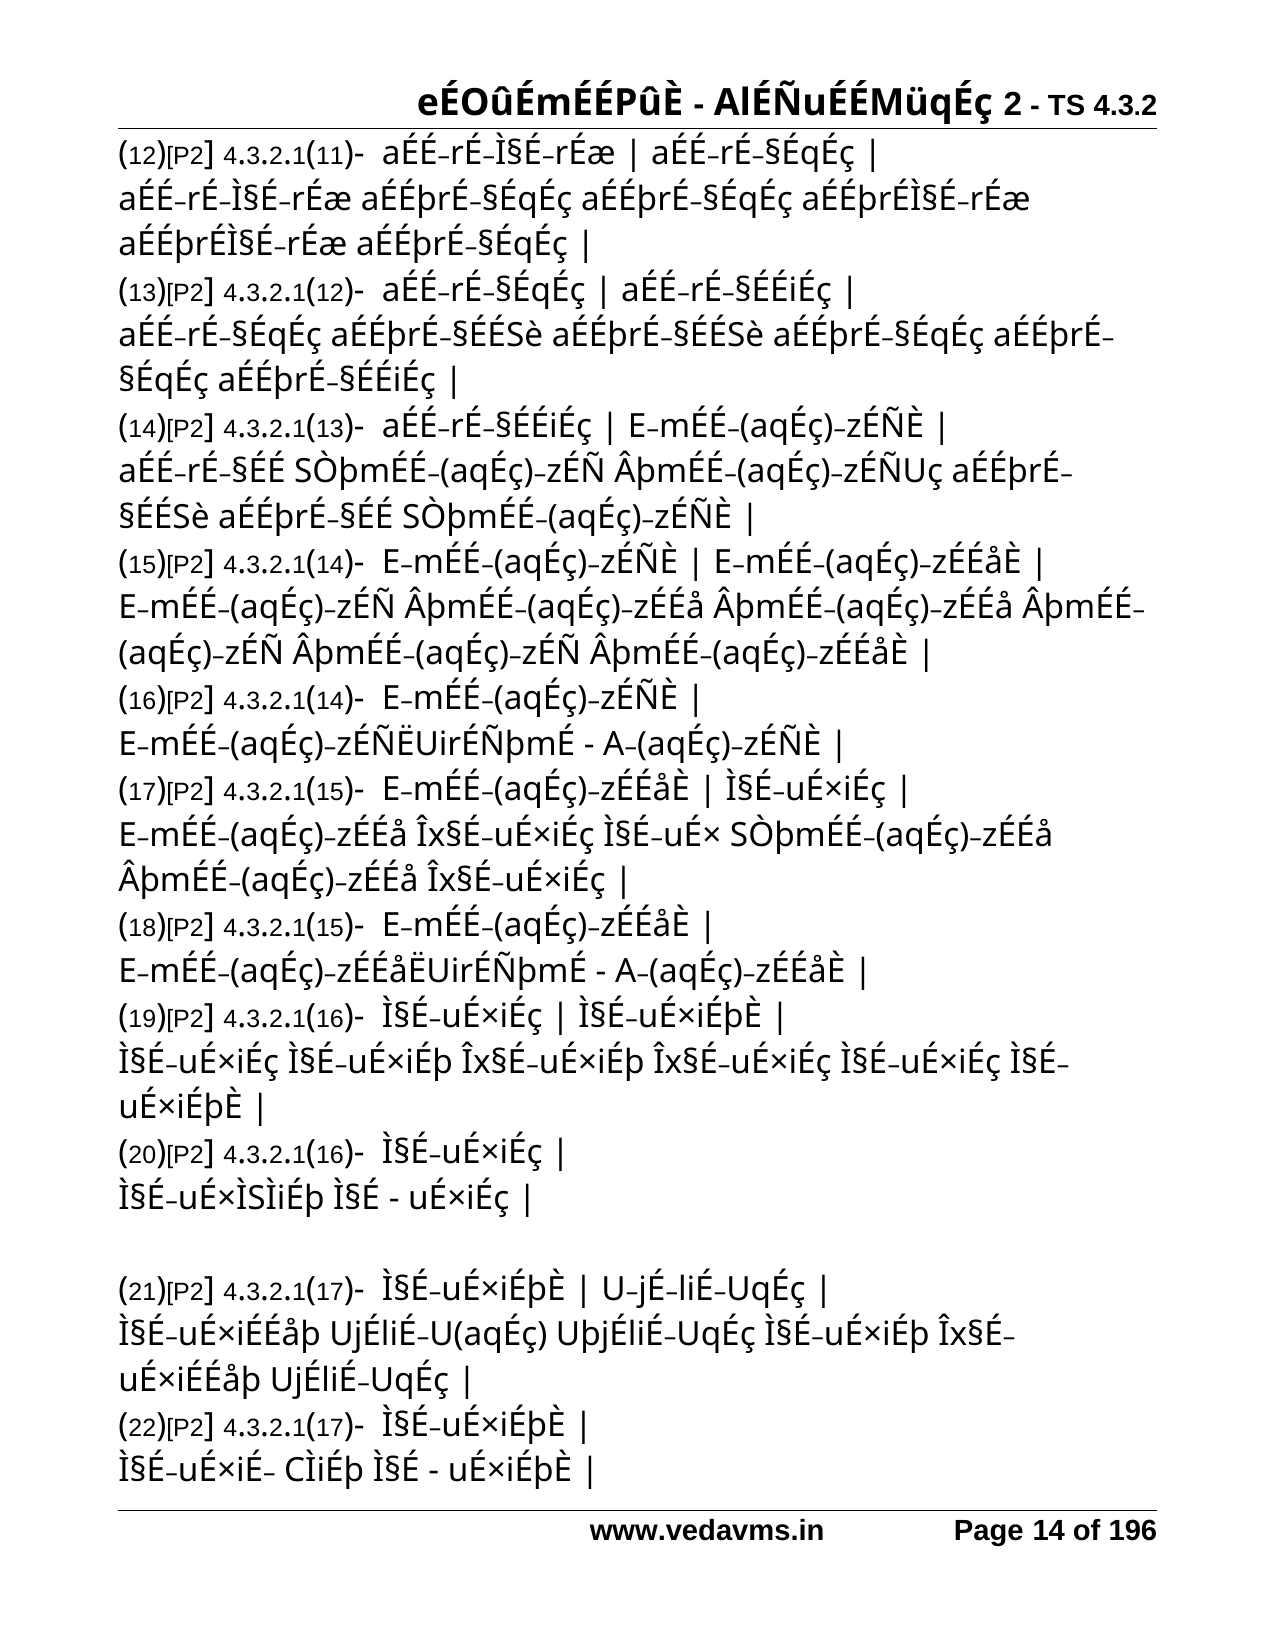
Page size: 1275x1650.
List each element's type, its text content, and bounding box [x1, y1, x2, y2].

text aÉÉ–rÉ–Ì§É–rÉæ aÉÉþrÉ–§ÉqÉç aÉÉþrÉ–§ÉqÉç aÉÉþrÉÌ§É–rÉæ aÉÉþrÉÌ§É–rÉæ aÉÉþrÉ–§ÉqÉç | [118, 174, 1157, 265]
text E–mÉÉ–(aqÉç)–zÉÉåËUirÉÑþmÉ - A–(aqÉç)–zÉÉåÈ | [118, 947, 1157, 992]
text (16)[P2] 4.3.2.1(14)- E–mÉÉ–(aqÉç)–zÉÑÈ | [118, 674, 1157, 719]
text (13)[P2] 4.3.2.1(12)- aÉÉ–rÉ–§ÉqÉç | aÉÉ–rÉ–§ÉÉiÉç | [118, 265, 1157, 311]
text E–mÉÉ–(aqÉç)–zÉÑËUirÉÑþmÉ - A–(aqÉç)–zÉÑÈ | [118, 719, 1157, 765]
text E–mÉÉ–(aqÉç)–zÉÉå Îx§É–uÉ×iÉç Ì§É–uÉ× SÒþmÉÉ–(aqÉç)–zÉÉå ÂþmÉÉ–(aqÉç)–zÉÉå Îx§É–uÉ×iÉç | [118, 810, 1157, 901]
text Ì§É–uÉ×iÉ– CÌiÉþ Ì§É - uÉ×iÉþÈ | [118, 1446, 1157, 1492]
text (17)[P2] 4.3.2.1(15)- E–mÉÉ–(aqÉç)–zÉÉåÈ | Ì§É–uÉ×iÉç | [118, 765, 1157, 810]
text (14)[P2] 4.3.2.1(13)- aÉÉ–rÉ–§ÉÉiÉç | E–mÉÉ–(aqÉç)–zÉÑÈ | [118, 402, 1157, 447]
text (12)[P2] 4.3.2.1(11)- aÉÉ–rÉ–Ì§É–rÉæ | aÉÉ–rÉ–§ÉqÉç | [118, 129, 1157, 174]
text aÉÉ–rÉ–§ÉqÉç aÉÉþrÉ–§ÉÉSè aÉÉþrÉ–§ÉÉSè aÉÉþrÉ–§ÉqÉç aÉÉþrÉ–§ÉqÉç aÉÉþrÉ–§ÉÉiÉç | [118, 311, 1157, 402]
text (15)[P2] 4.3.2.1(14)- E–mÉÉ–(aqÉç)–zÉÑÈ | E–mÉÉ–(aqÉç)–zÉÉåÈ | [118, 538, 1157, 583]
text (21)[P2] 4.3.2.1(17)- Ì§É–uÉ×iÉþÈ | U–jÉ–liÉ–UqÉç | [118, 1264, 1157, 1310]
text Ì§É–uÉ×iÉÉåþ UjÉliÉ–U(aqÉç) UþjÉliÉ–UqÉç Ì§É–uÉ×iÉþ Îx§É–uÉ×iÉÉåþ UjÉliÉ–UqÉç | [118, 1310, 1157, 1401]
text Ì§É–uÉ×iÉç Ì§É–uÉ×iÉþ Îx§É–uÉ×iÉþ Îx§É–uÉ×iÉç Ì§É–uÉ×iÉç Ì§É–uÉ×iÉþÈ | [118, 1037, 1157, 1128]
text (20)[P2] 4.3.2.1(16)- Ì§É–uÉ×iÉç | [118, 1128, 1157, 1174]
text E–mÉÉ–(aqÉç)–zÉÑ ÂþmÉÉ–(aqÉç)–zÉÉå ÂþmÉÉ–(aqÉç)–zÉÉå ÂþmÉÉ–(aqÉç)–zÉÑ ÂþmÉÉ–(aqÉç)–zÉÑ ÂþmÉÉ–(aqÉç)–zÉÉåÈ | [118, 583, 1157, 674]
text (22)[P2] 4.3.2.1(17)- Ì§É–uÉ×iÉþÈ | [118, 1401, 1157, 1446]
text Ì§É–uÉ×ÌSÌiÉþ Ì§É - uÉ×iÉç | [118, 1174, 1157, 1219]
text (18)[P2] 4.3.2.1(15)- E–mÉÉ–(aqÉç)–zÉÉåÈ | [118, 901, 1157, 947]
text aÉÉ–rÉ–§ÉÉ SÒþmÉÉ–(aqÉç)–zÉÑ ÂþmÉÉ–(aqÉç)–zÉÑUç aÉÉþrÉ–§ÉÉSè aÉÉþrÉ–§ÉÉ SÒþmÉÉ–(aqÉç)–zÉÑÈ | [118, 447, 1157, 538]
text (19)[P2] 4.3.2.1(16)- Ì§É–uÉ×iÉç | Ì§É–uÉ×iÉþÈ | [118, 992, 1157, 1037]
